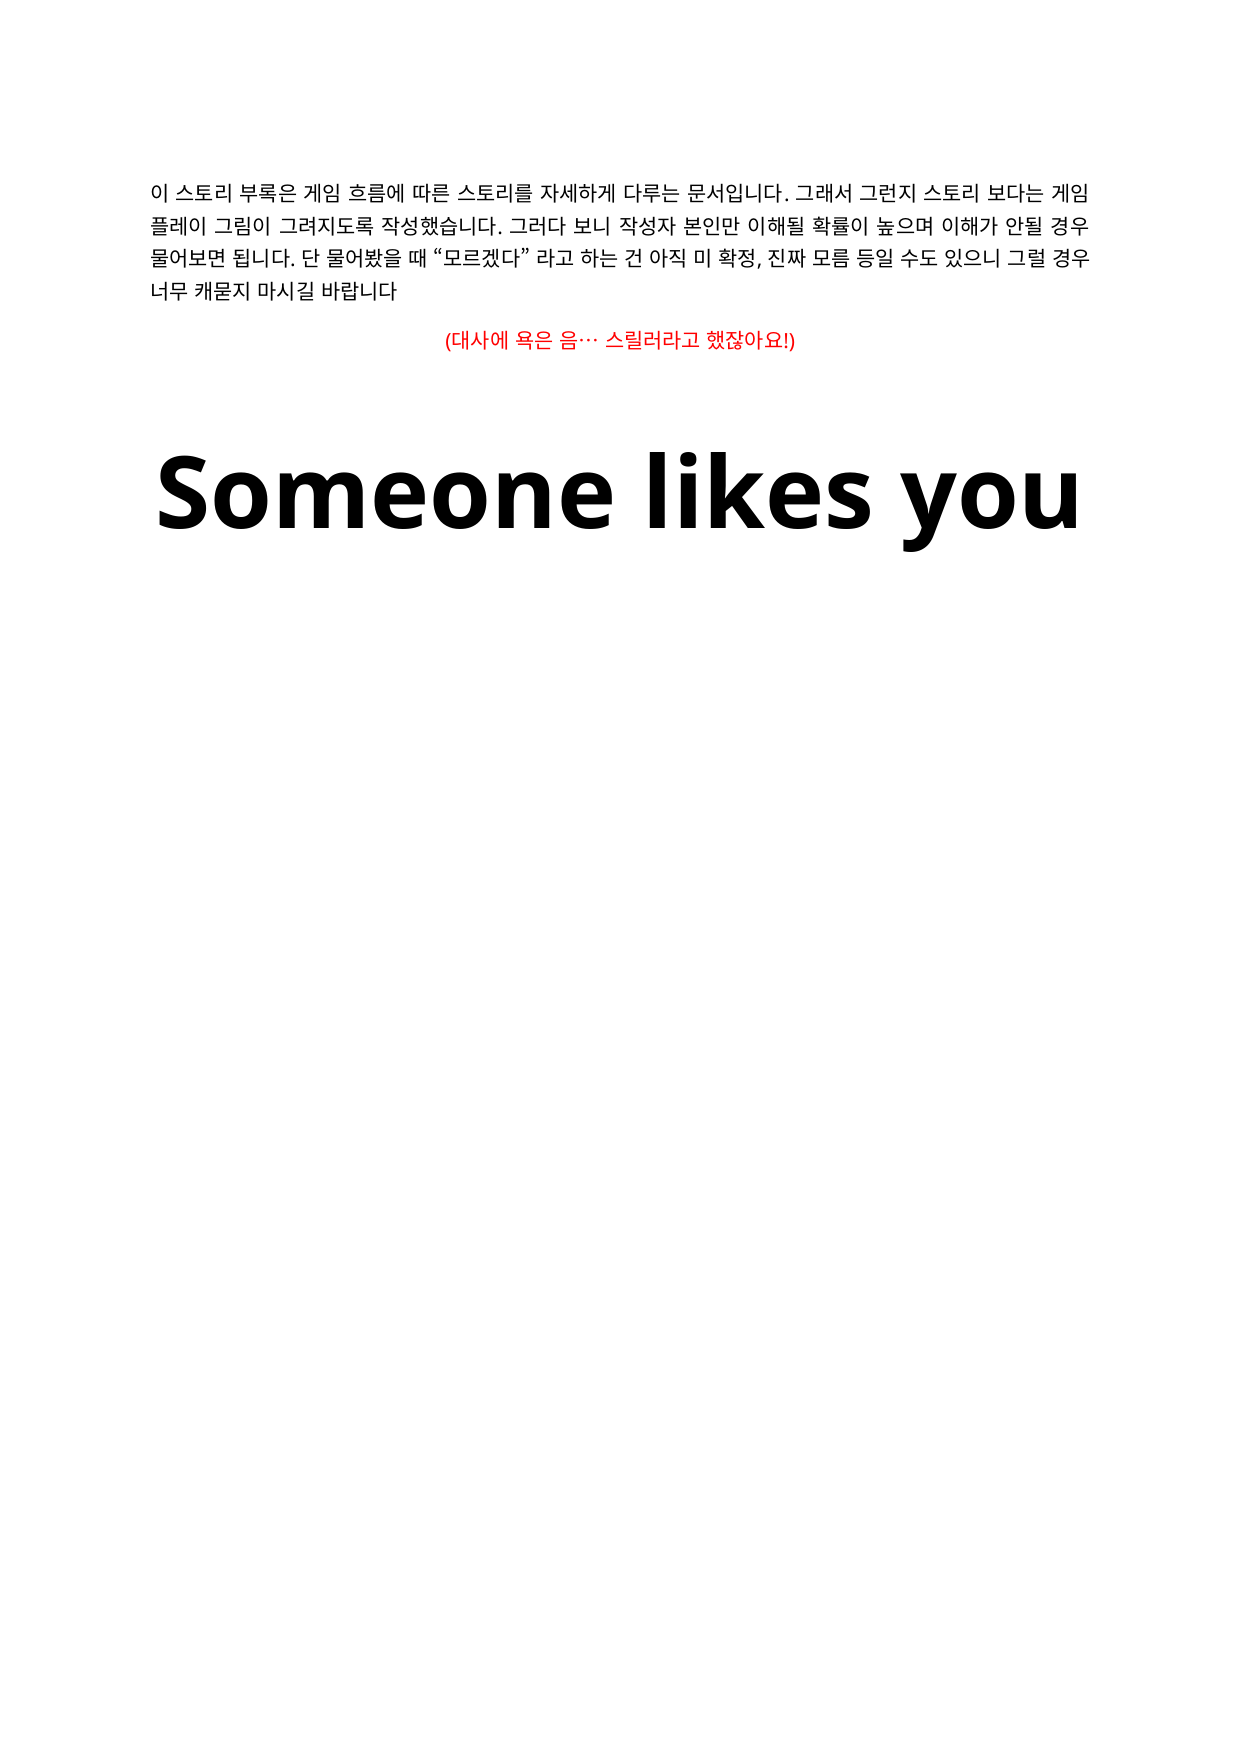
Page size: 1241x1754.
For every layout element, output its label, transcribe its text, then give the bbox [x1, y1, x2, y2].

text 이 스토리 부록은 게임 흐름에 따른 스토리를 자세하게 다루는 문서입니다. 그래서 그런지 스토리 보다는 게임 플레이 그림이 그려지도록 작성했습니다. 그러다 보니 작성자 본인만 이해될 확률이 높으며 이해가 안될 경우 물어보면 됩니다. 단 물어봤을 때 “모르겠다” 라고 하는 건 아직 미 확정, 진짜 모름 등일 수도 있으니 그럴 경우 너무 캐묻지 마시길 바랍니다 [150, 177, 1090, 306]
text (대사에 욕은 음… 스릴러라고 했잖아요!) [150, 324, 1090, 355]
text Someone likes you [150, 421, 1090, 557]
